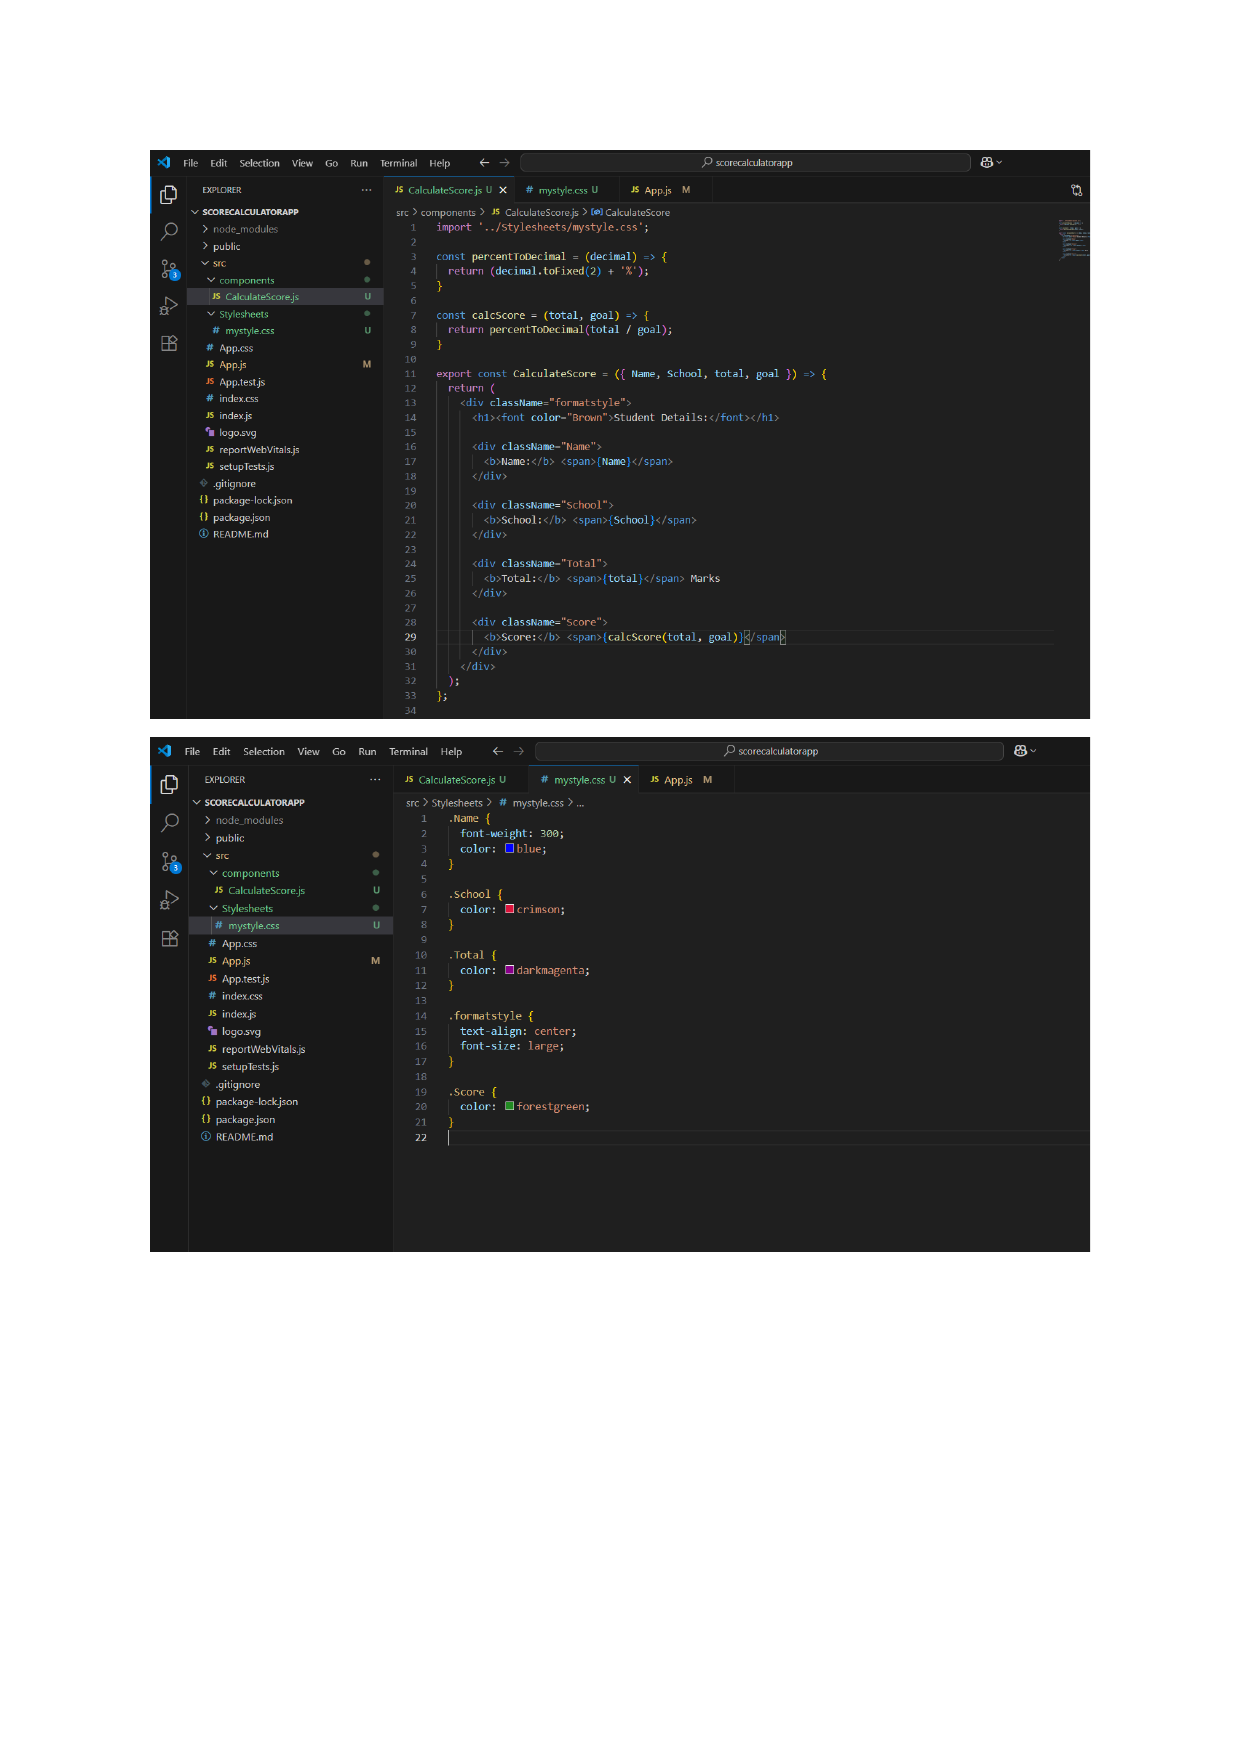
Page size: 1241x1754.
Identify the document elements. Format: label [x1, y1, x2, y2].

picture [150, 150, 1091, 719]
picture [150, 737, 1091, 1252]
